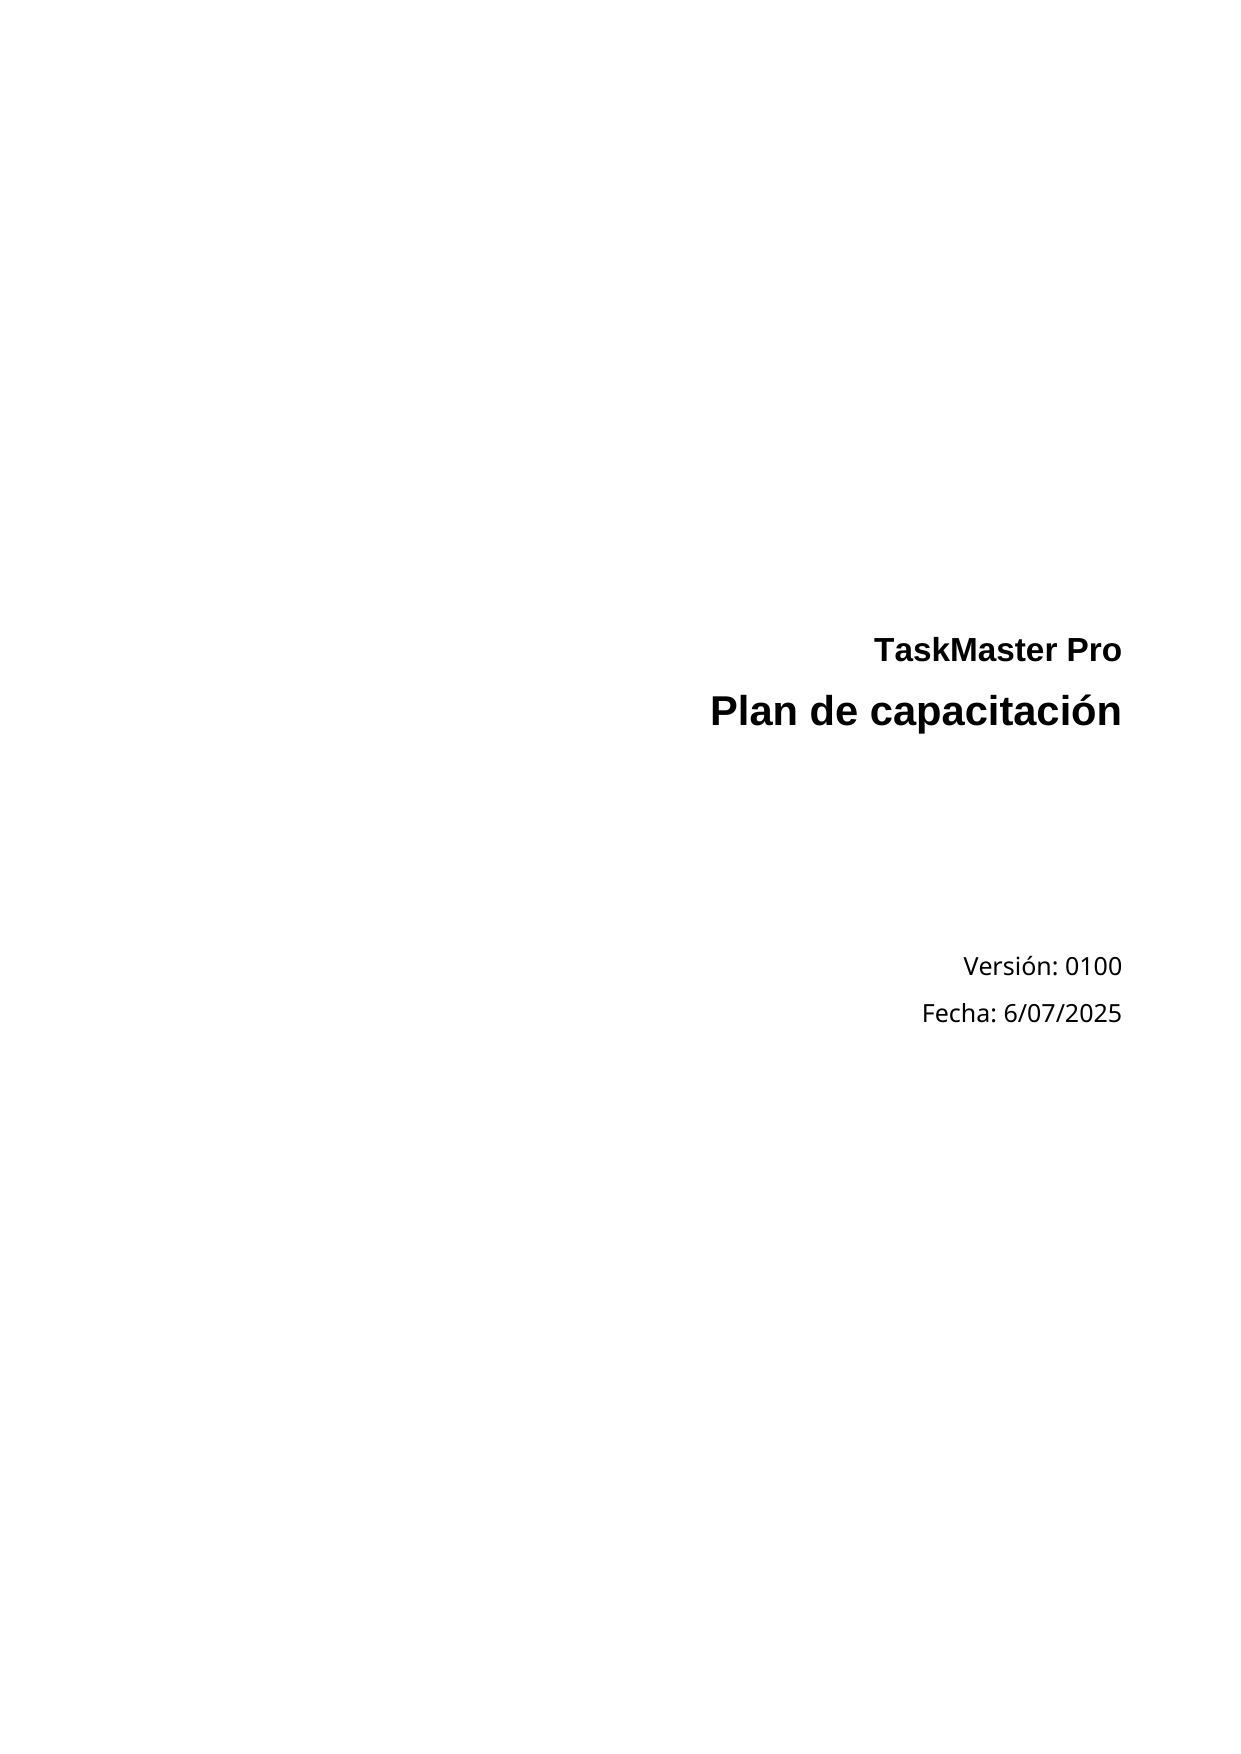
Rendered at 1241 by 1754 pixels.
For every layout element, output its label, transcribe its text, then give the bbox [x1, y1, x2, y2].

text Plan de capacitación [118, 686, 1122, 734]
text Versión: 0100 [118, 949, 1122, 983]
text TaskMaster Pro [118, 630, 1122, 668]
text Fecha: 6/07/2025 [118, 995, 1122, 1029]
